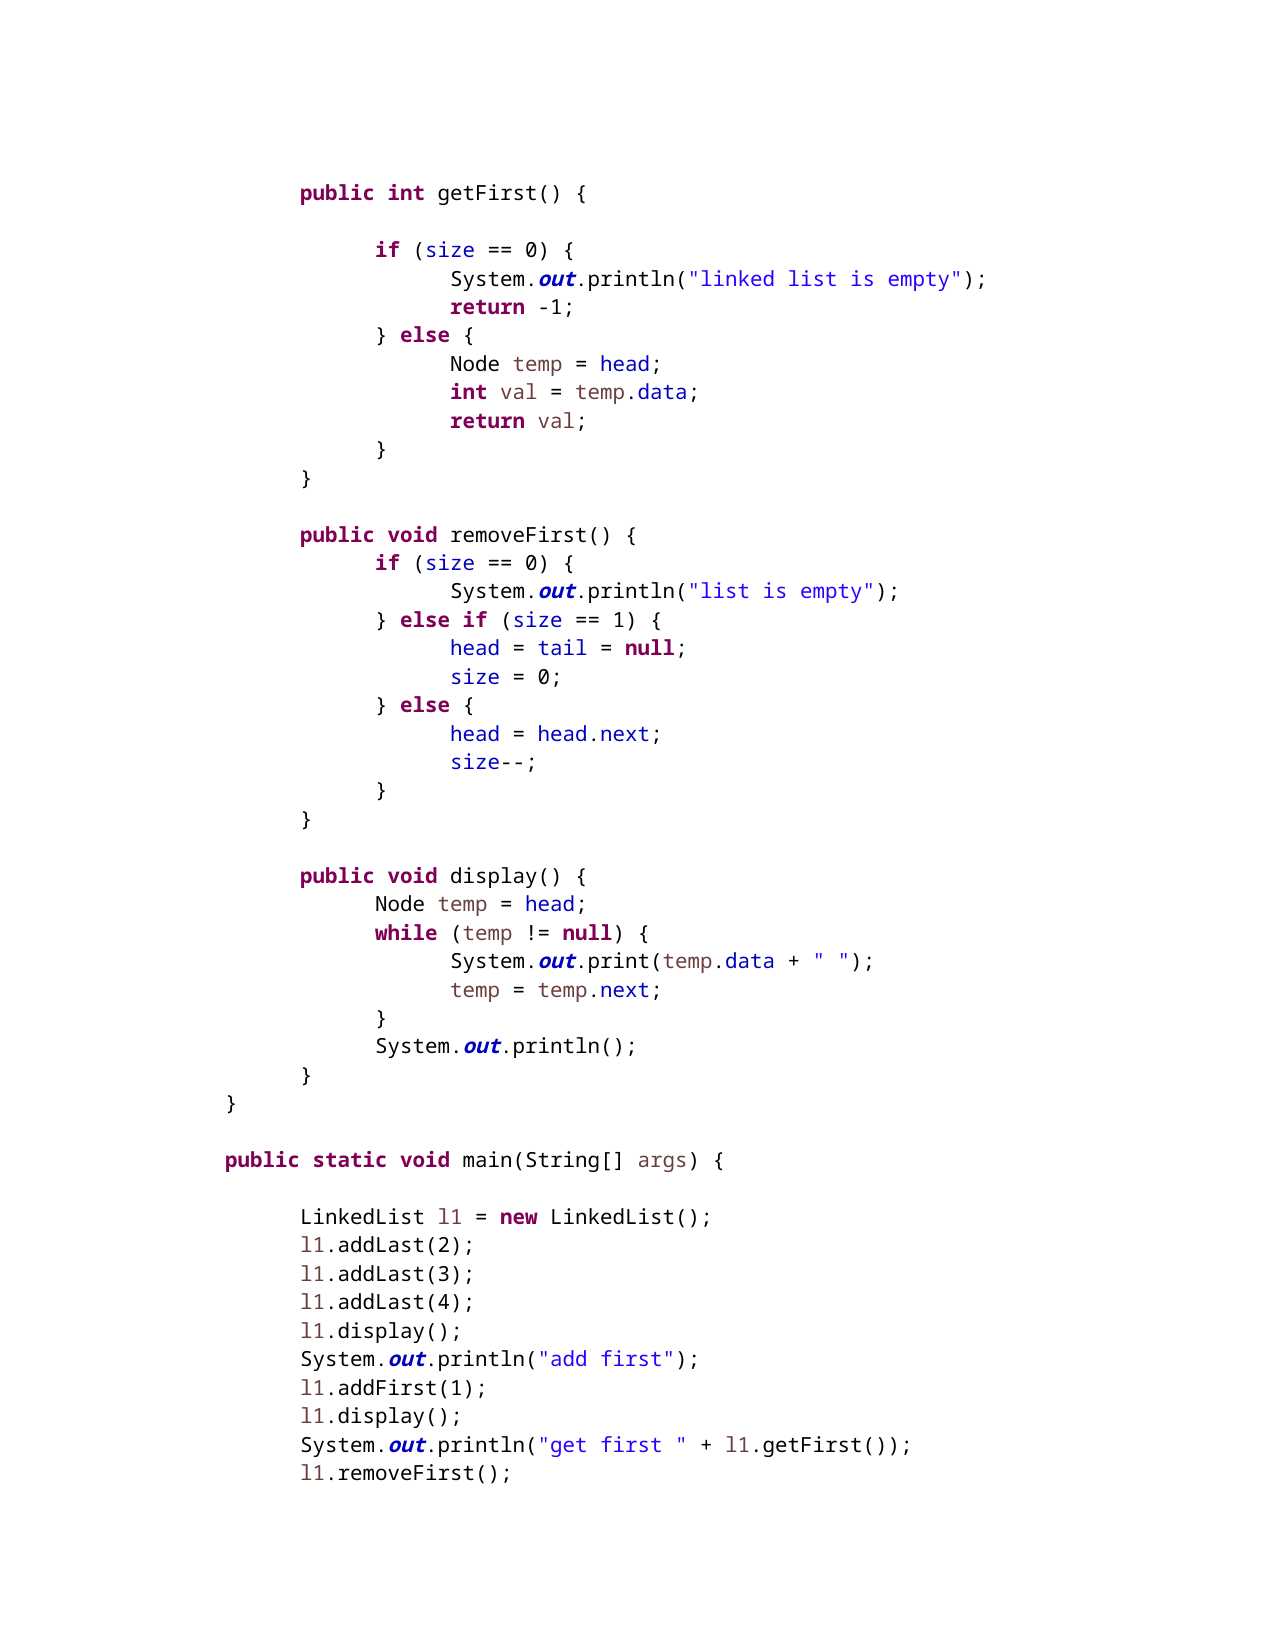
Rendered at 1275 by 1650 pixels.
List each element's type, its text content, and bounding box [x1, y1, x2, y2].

text size--; [150, 747, 1125, 776]
text } [150, 434, 1125, 463]
text l1.display(); [150, 1401, 1125, 1430]
text public static void main(String[] args) { [150, 1145, 1125, 1174]
text } else { [150, 321, 1125, 349]
text int val = temp.data; [150, 377, 1125, 406]
text } else { [150, 690, 1125, 719]
text } [150, 1060, 1125, 1088]
text System.out.println("list is empty"); [150, 577, 1125, 605]
text System.out.println("get first " + l1.getFirst()); [150, 1430, 1125, 1458]
text } [150, 463, 1125, 491]
text Node temp = head; [150, 349, 1125, 377]
text System.out.println(); [150, 1032, 1125, 1060]
text head = head.next; [150, 719, 1125, 747]
text size = 0; [150, 662, 1125, 690]
text while (temp != null) { [150, 918, 1125, 946]
text LinkedList l1 = new LinkedList(); [150, 1202, 1125, 1231]
text } [150, 804, 1125, 832]
text l1.addLast(2); [150, 1231, 1125, 1259]
text l1.addLast(4); [150, 1287, 1125, 1316]
text public void removeFirst() { [150, 520, 1125, 548]
text if (size == 0) { [150, 548, 1125, 577]
text } [150, 1003, 1125, 1032]
text head = tail = null; [150, 633, 1125, 662]
text public void display() { [150, 861, 1125, 889]
text public int getFirst() { [150, 178, 1125, 207]
text System.out.print(temp.data + " "); [150, 946, 1125, 975]
text if (size == 0) { [150, 235, 1125, 264]
text l1.display(); [150, 1316, 1125, 1344]
text return -1; [150, 292, 1125, 321]
text l1.addFirst(1); [150, 1373, 1125, 1401]
text Node temp = head; [150, 889, 1125, 918]
text temp = temp.next; [150, 975, 1125, 1003]
text } else if (size == 1) { [150, 605, 1125, 633]
text System.out.println("add first"); [150, 1344, 1125, 1373]
text l1.addLast(3); [150, 1259, 1125, 1287]
text } [150, 1088, 1125, 1117]
text return val; [150, 406, 1125, 434]
text } [150, 776, 1125, 804]
text l1.removeFirst(); [150, 1458, 1125, 1487]
text System.out.println("linked list is empty"); [150, 264, 1125, 292]
